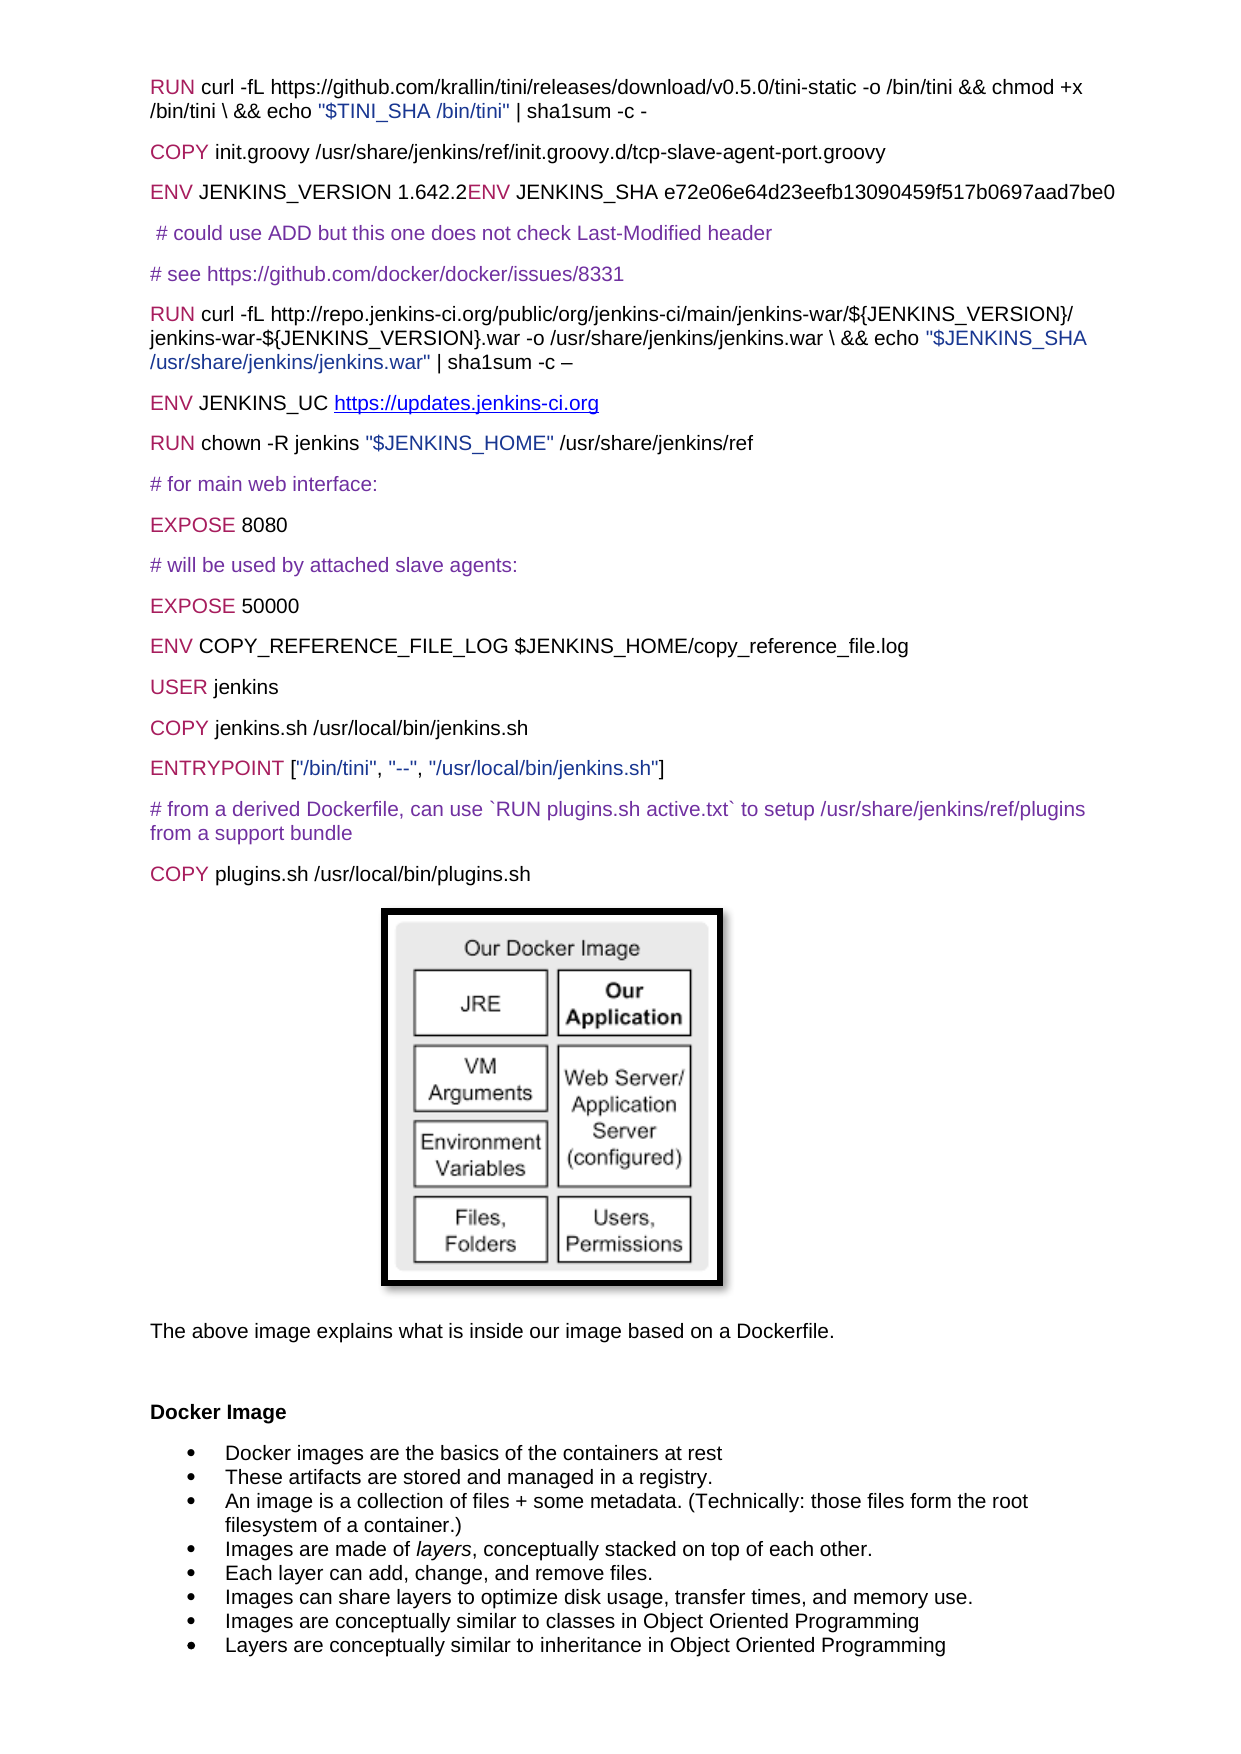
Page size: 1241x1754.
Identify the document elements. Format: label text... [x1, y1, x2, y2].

text USER jenkins [150, 675, 1120, 699]
list Images can share layers to optimize disk usage, transfer times, and memory use. [187, 1585, 1120, 1609]
text RUN chown -R jenkins "$JENKINS_HOME" /usr/share/jenkins/ref [150, 431, 1120, 455]
text EXPOSE 50000 [150, 594, 1120, 618]
text COPY jenkins.sh /usr/local/bin/jenkins.sh [150, 716, 1120, 739]
text RUN curl -fL https://github.com/krallin/tini/releases/download/v0.5.0/tini-static -o /bin/tini && chmod +x /bin/tini \ && echo "$TINI_SHA /bin/tini" | sha1sum -c - [150, 75, 1120, 123]
list Images are made of layers, conceptually stacked on top of each other. [187, 1537, 1120, 1561]
text ENTRYPOINT ["/bin/tini", "--", "/usr/local/bin/jenkins.sh"] [150, 756, 1120, 780]
list Layers are conceptually similar to inheritance in Object Oriented Programming [187, 1633, 1120, 1657]
list Docker images are the basics of the containers at rest [187, 1441, 1120, 1465]
list Each layer can add, change, and remove files. [187, 1561, 1120, 1585]
picture [388, 915, 717, 1280]
text # could use ADD but this one does not check Last-Modified header [150, 221, 1120, 245]
text # see https://github.com/docker/docker/issues/8331 [150, 261, 1120, 285]
text RUN curl -fL http://repo.jenkins-ci.org/public/org/jenkins-ci/main/jenkins-war/${JENKINS_VERSION}/jenkins-war-${JENKINS_VERSION}.war -o /usr/share/jenkins/jenkins.war \ && echo "$JENKINS_SHA /usr/share/jenkins/jenkins.war" | sha1sum -c – [150, 302, 1120, 374]
text The above image explains what is inside our image based on a Dockerfile. [150, 1319, 1120, 1343]
text ENV COPY_REFERENCE_FILE_LOG $JENKINS_HOME/copy_reference_file.log [150, 634, 1120, 658]
list An image is a collection of files + some metadata. (Technically: those files form the root filesystem of a container.) [187, 1489, 1120, 1537]
text # from a derived Dockerfile, can use `RUN plugins.sh active.txt` to setup /usr/share/jenkins/ref/plugins from a support bundle [150, 797, 1120, 845]
text COPY init.groovy /usr/share/jenkins/ref/init.groovy.d/tcp-slave-agent-port.groovy [150, 139, 1120, 163]
text # for main web interface: [150, 472, 1120, 496]
list Images are conceptually similar to classes in Object Oriented Programming [187, 1609, 1120, 1633]
list These artifacts are stored and managed in a registry. [187, 1465, 1120, 1489]
text ENV JENKINS_VERSION 1.642.2ENV JENKINS_SHA e72e06e64d23eefb13090459f517b0697aad7be0 [150, 180, 1120, 204]
text COPY plugins.sh /usr/local/bin/plugins.sh [150, 861, 1120, 885]
text Docker Image [150, 1400, 1120, 1424]
text EXPOSE 8080 [150, 512, 1120, 536]
text # will be used by attached slave agents: [150, 553, 1120, 577]
text ENV JENKINS_UC https://updates.jenkins-ci.org [150, 391, 1120, 414]
